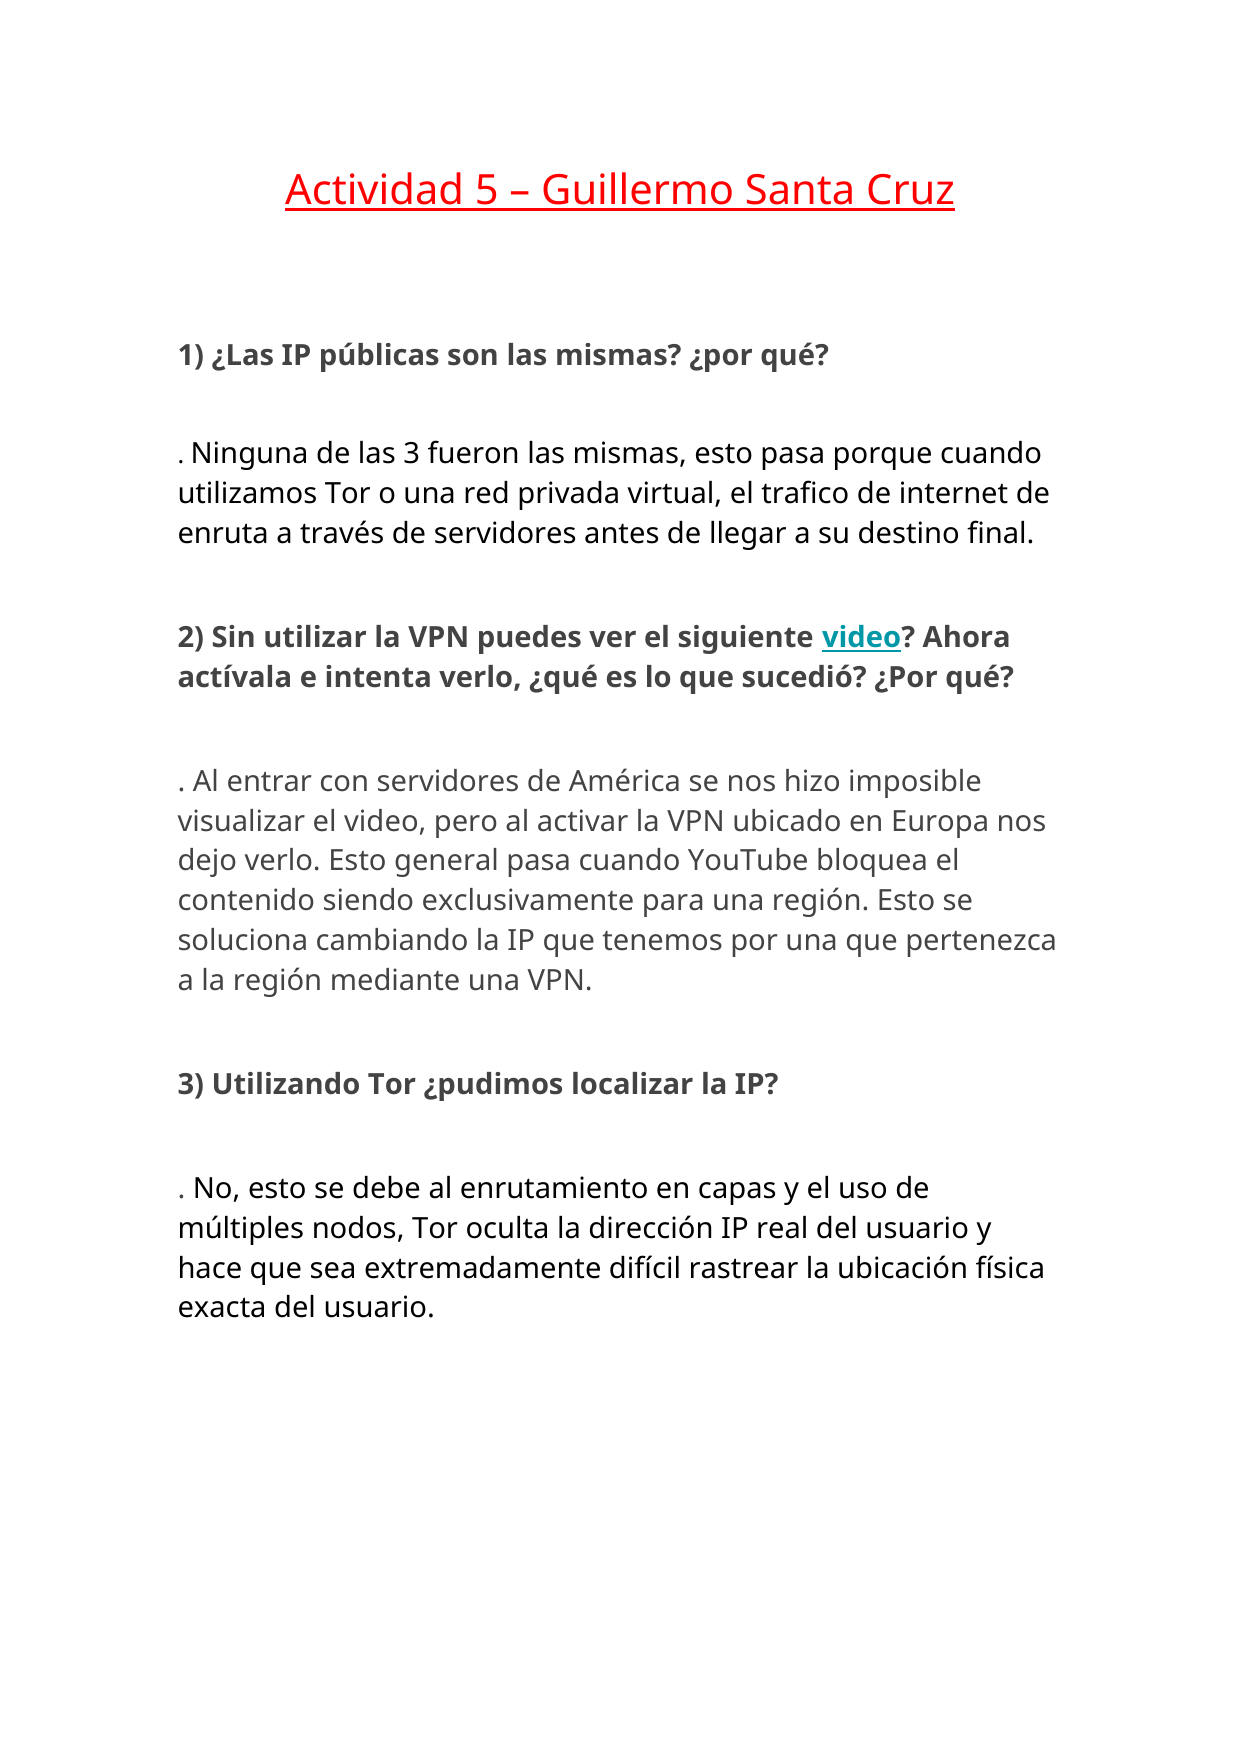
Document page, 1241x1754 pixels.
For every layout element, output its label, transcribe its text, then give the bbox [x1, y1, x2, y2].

text . Al entrar con servidores de América se nos hizo imposible visualizar el video, pero al activar la VPN ubicado en Europa nos dejo verlo. Esto general pasa cuando YouTube bloquea el contenido siendo exclusivamente para una región. Esto se soluciona cambiando la IP que tenemos por una que pertenezca a la región mediante una VPN. [177, 760, 1063, 998]
text Actividad 5 – Guillermo Santa Cruz [177, 160, 1063, 217]
text 2) Sin utilizar la VPN puedes ver el siguiente video? Ahora actívala e intenta verlo, ¿qué es lo que sucedió? ¿Por qué? [177, 616, 1063, 696]
text . Ninguna de las 3 fueron las mismas, esto pasa porque cuando utilizamos Tor o una red privada virtual, el trafico de internet de enruta a través de servidores antes de llegar a su destino final. [177, 432, 1063, 552]
text . No, esto se debe al enrutamiento en capas y el uso de múltiples nodos, Tor oculta la dirección IP real del usuario y hace que sea extremadamente difícil rastrear la ubicación física exacta del usuario. [177, 1167, 1063, 1326]
text 1) ¿Las IP públicas son las mismas? ¿por qué? [177, 334, 1063, 373]
text 3) Utilizando Tor ¿pudimos localizar la IP? [177, 1063, 1063, 1103]
